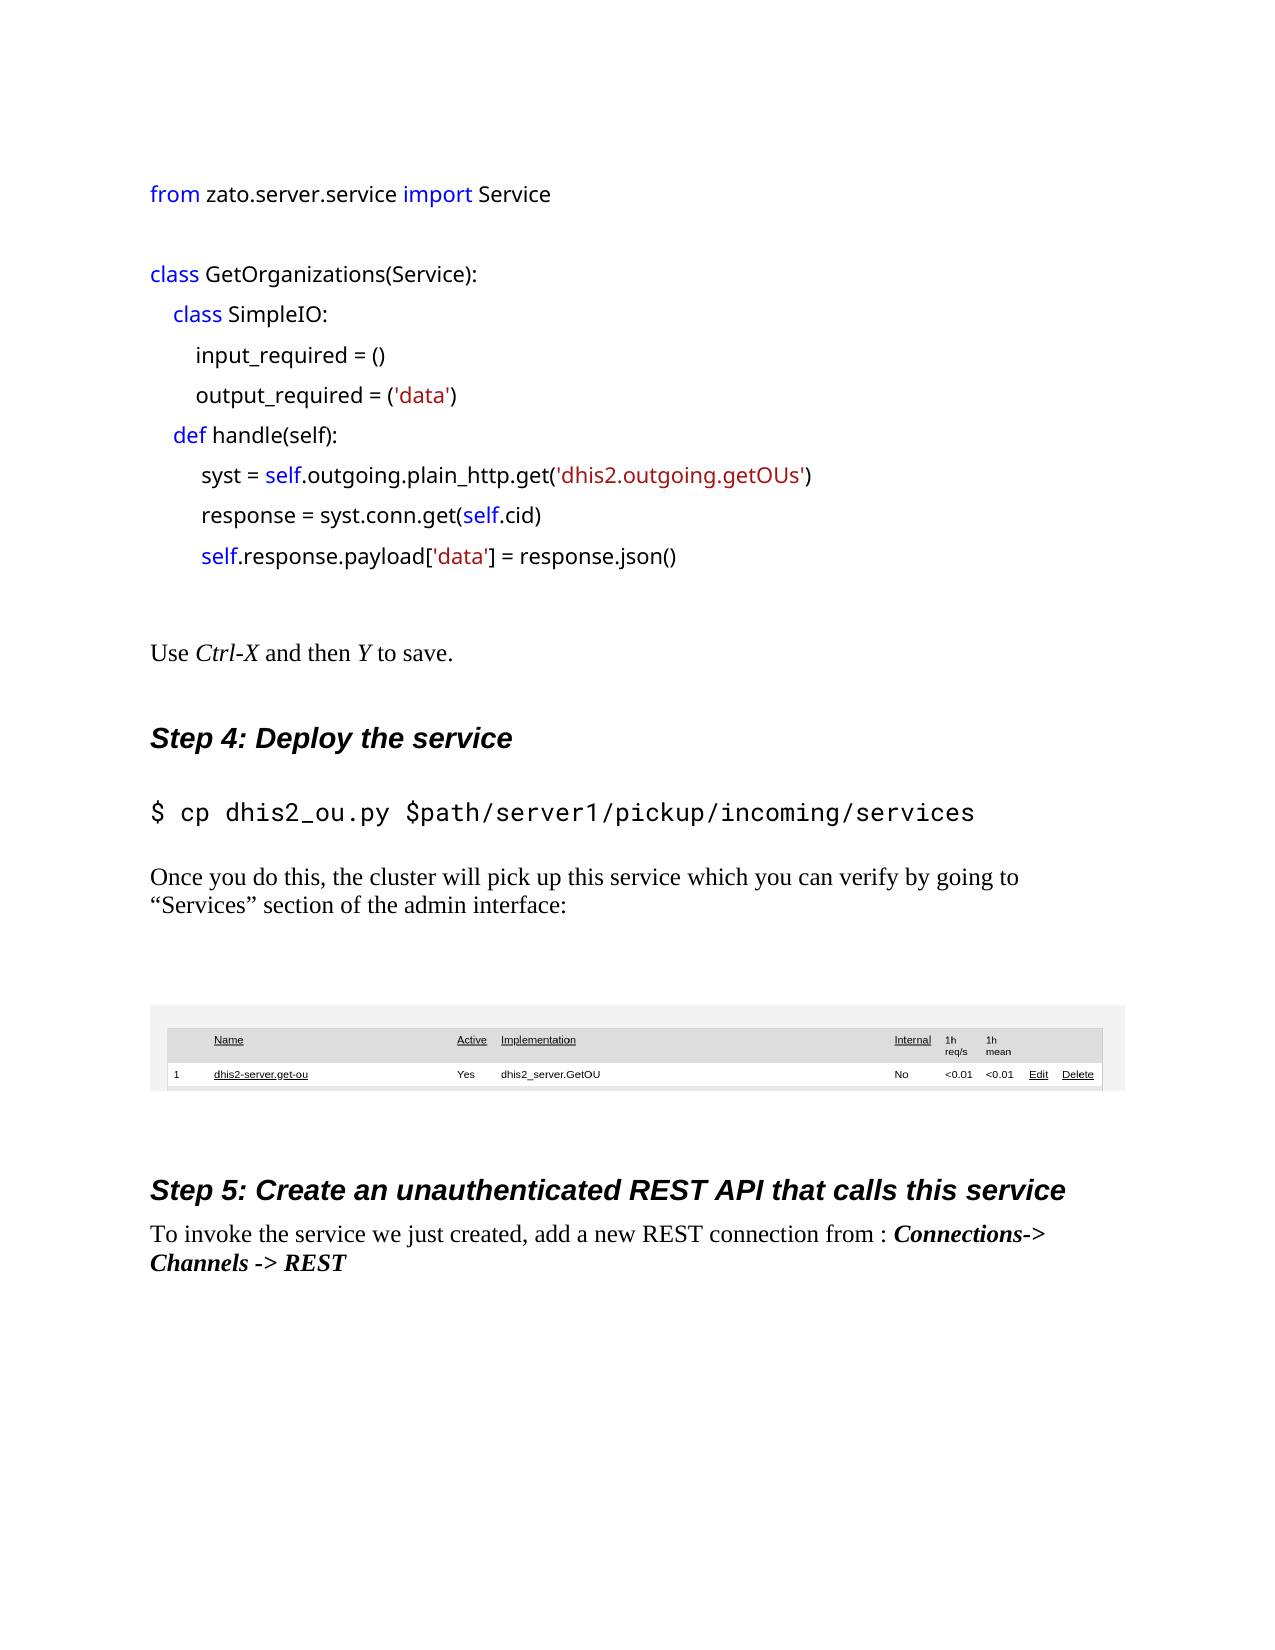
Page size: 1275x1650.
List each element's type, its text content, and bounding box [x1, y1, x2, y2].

text Once you do this, the cluster will pick up this service which you can verify by going to “Services” section of the admin interface: [150, 862, 1125, 919]
text input_required = () [150, 339, 1125, 369]
text $ cp dhis2_ou.py $path/server1/pickup/incoming/services [150, 796, 1125, 829]
text def handle(self): [150, 420, 1125, 450]
text Use Ctrl-X and then Y to save. [150, 638, 1125, 667]
text class GetOrganizations(Service): [150, 259, 1125, 289]
text class SimpleIO: [150, 299, 1125, 329]
text syst = self.outgoing.plain_http.get('dhis2.outgoing.getOUs') [150, 460, 1125, 490]
subtitle Step 4: Deploy the service [150, 721, 1125, 754]
text output_required = ('data') [150, 380, 1125, 409]
text from zato.server.service import Service [150, 179, 1125, 208]
subtitle Step 5: Create an unauthenticated REST API that calls this service [150, 1173, 1125, 1207]
text self.response.payload['data'] = response.json() [150, 541, 1125, 570]
text response = syst.conn.get(self.cid) [150, 500, 1125, 530]
text To invoke the service we just created, add a new REST connection from : Connections-> Channels -> REST [150, 1219, 1125, 1277]
picture [150, 1005, 1125, 1091]
